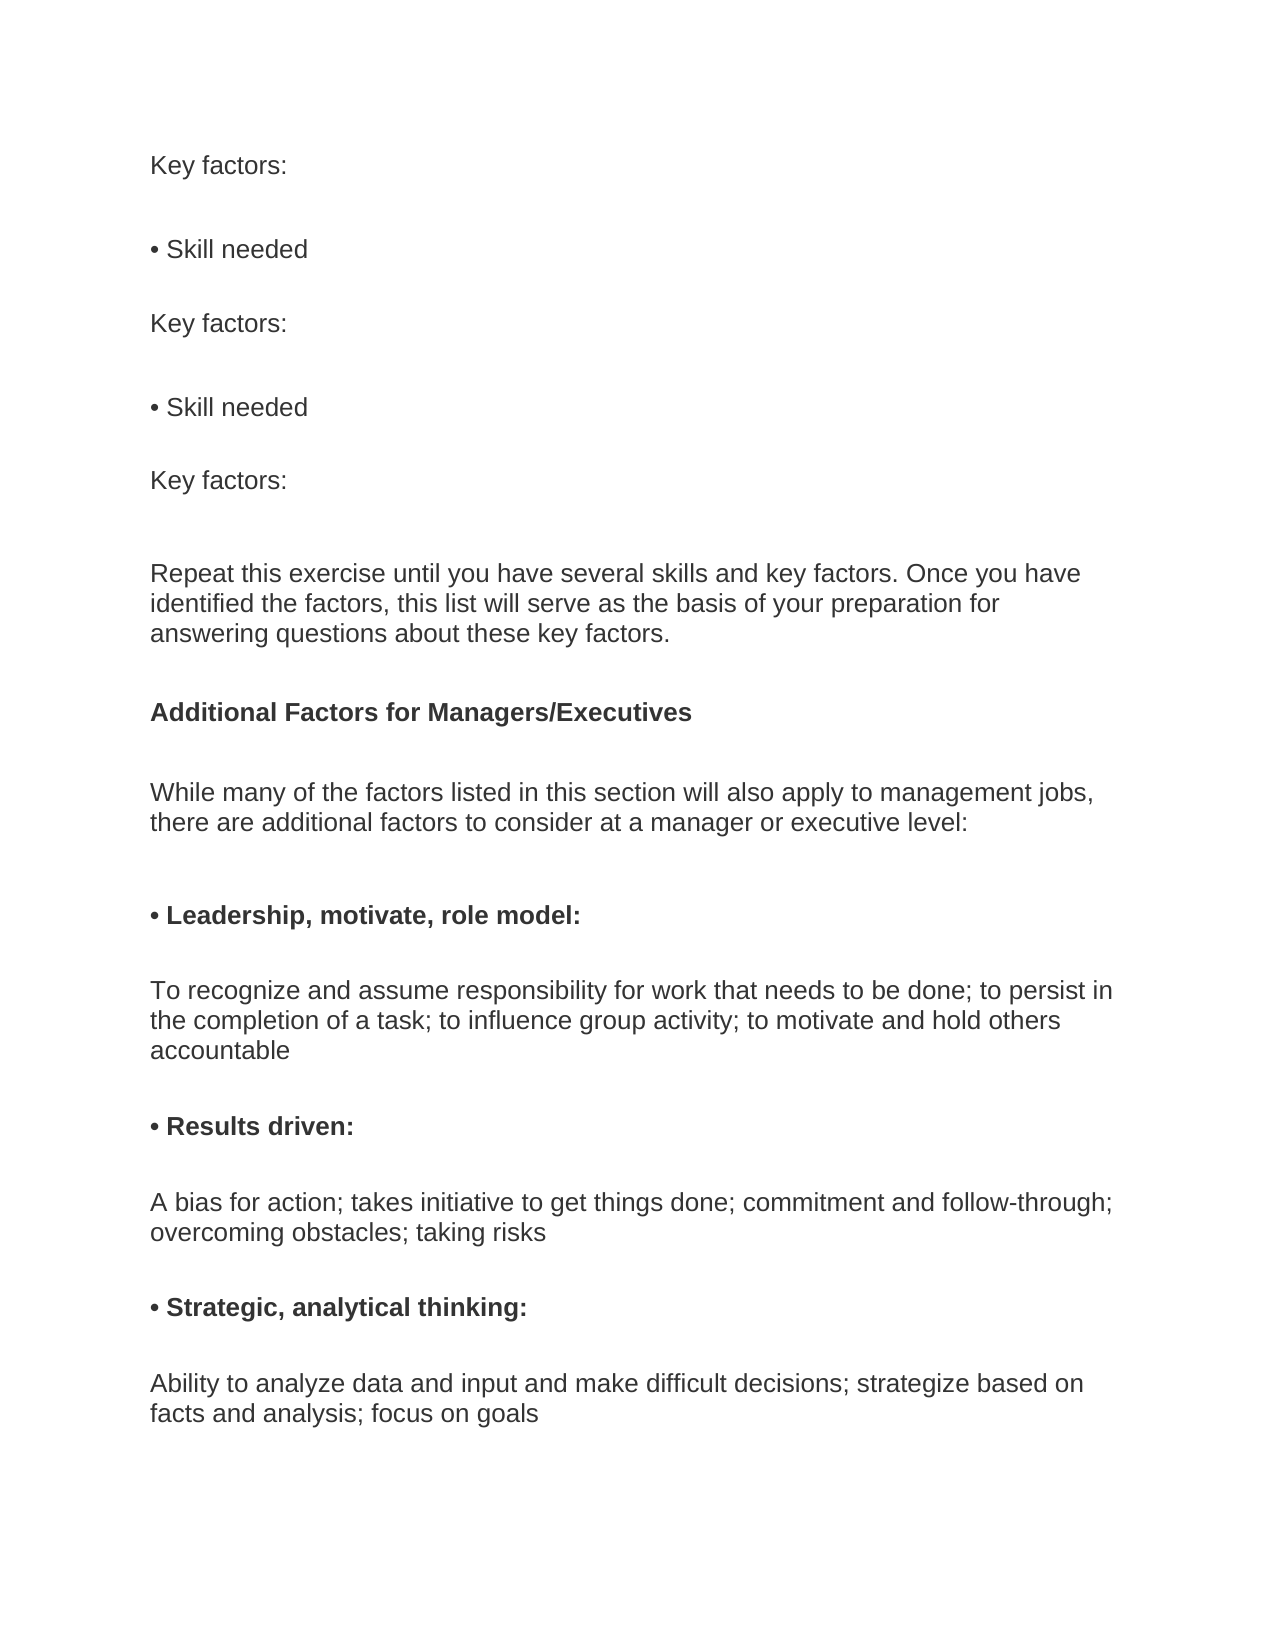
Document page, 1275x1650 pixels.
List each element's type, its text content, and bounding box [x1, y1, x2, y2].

text While many of the factors listed in this section will also apply to management jobs, there are additional factors to consider at a manager or executive level: [150, 777, 1125, 837]
text • Strategic, analytical thinking: [150, 1292, 1125, 1322]
text • Skill needed [150, 392, 1125, 422]
text • Skill needed [150, 234, 1125, 264]
text • Results driven: [150, 1111, 1125, 1141]
text A bias for action; takes initiative to get things done; commitment and follow-through; overcoming obstacles; taking risks [150, 1187, 1125, 1246]
text Ability to analyze data and input and make difficult decisions; strategize based on facts and analysis; focus on goals [150, 1368, 1125, 1428]
text To recognize and assume responsibility for work that needs to be done; to persist in the completion of a task; to influence group activity; to motivate and hold others accountable [150, 975, 1125, 1065]
text Key factors: [150, 150, 1125, 180]
text Key factors: [150, 308, 1125, 338]
text Repeat this exercise until you have several skills and key factors. Once you have identified the factors, this list will serve as the basis of your preparation for answering questions about these key factors. [150, 558, 1125, 647]
text • Leadership, motivate, role model: [150, 900, 1125, 929]
text Key factors: [150, 465, 1125, 495]
text Additional Factors for Managers/Executives [135, 683, 1139, 742]
